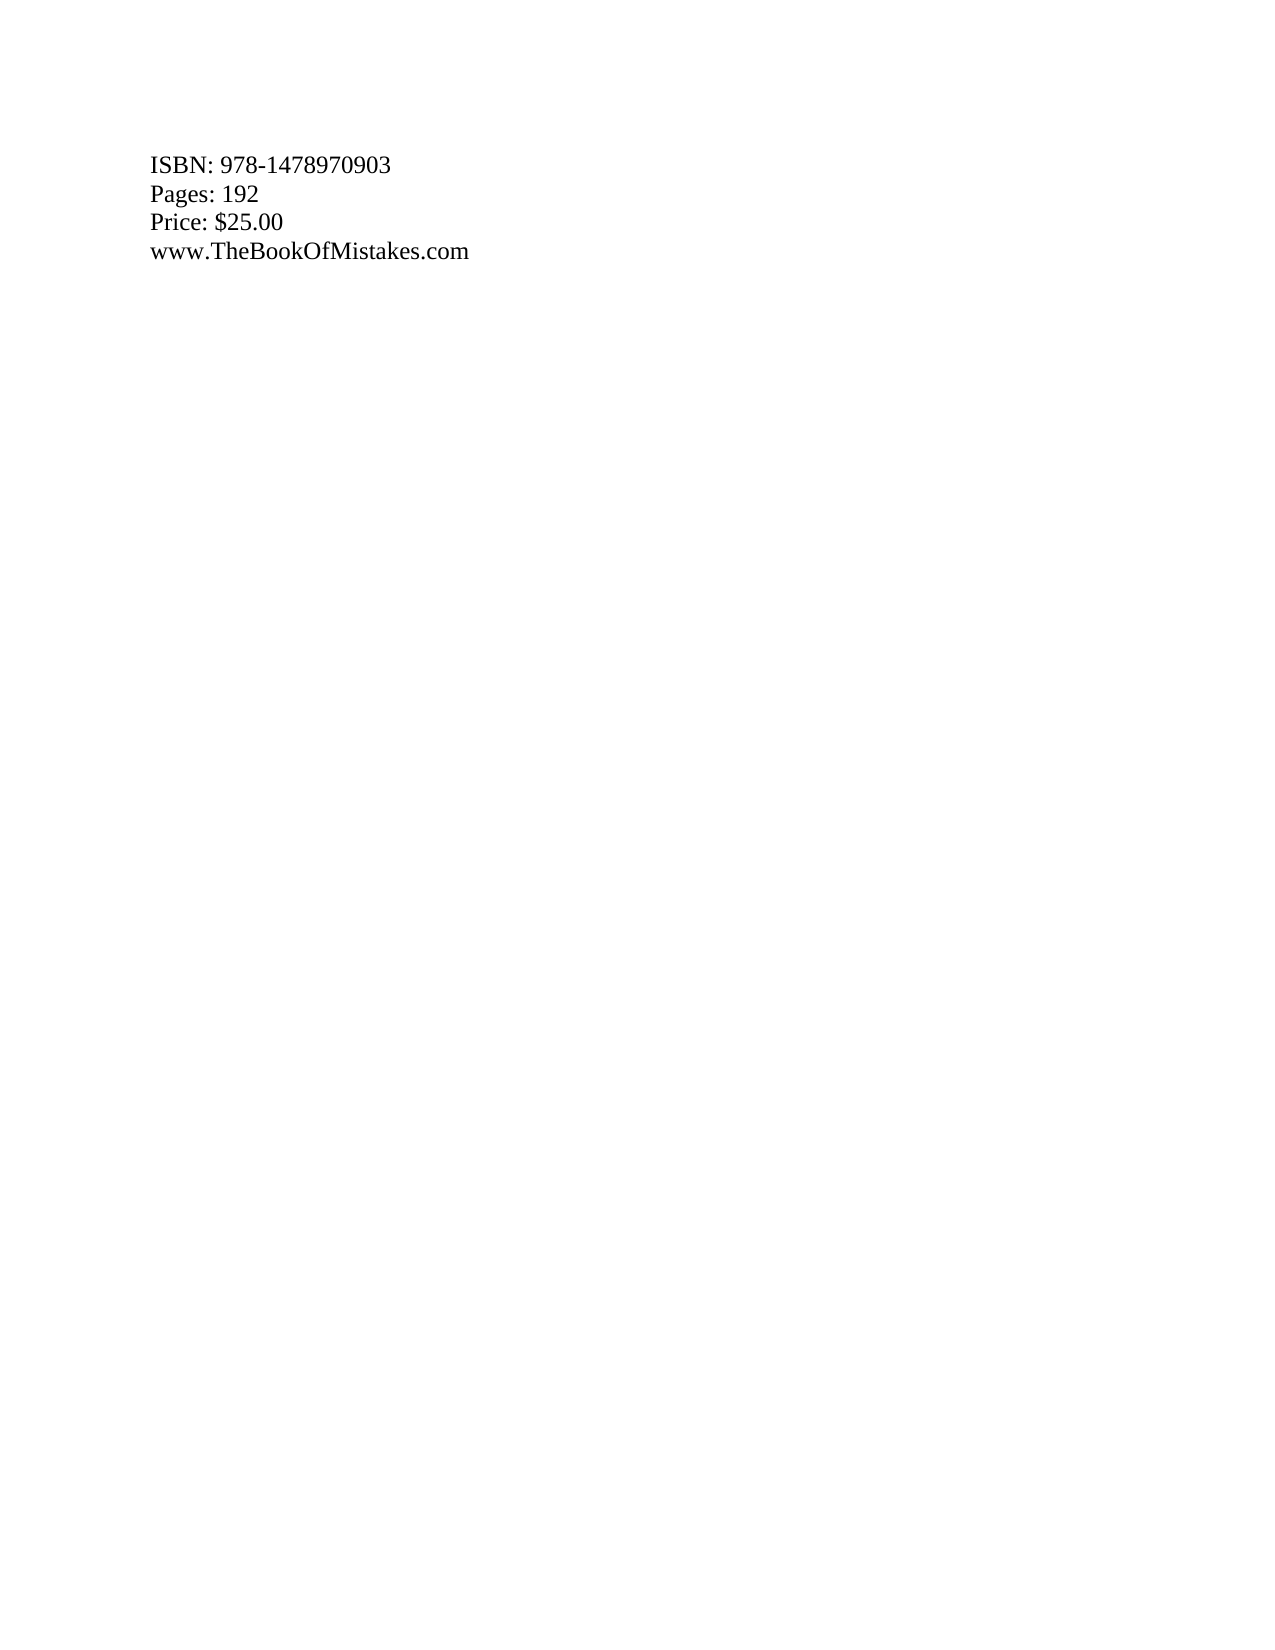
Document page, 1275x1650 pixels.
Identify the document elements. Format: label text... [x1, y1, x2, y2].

text ISBN: 978-1478970903 Pages: 192 Price: $25.00 [150, 150, 1125, 236]
text www.TheBookOfMistakes.com [150, 236, 1125, 265]
